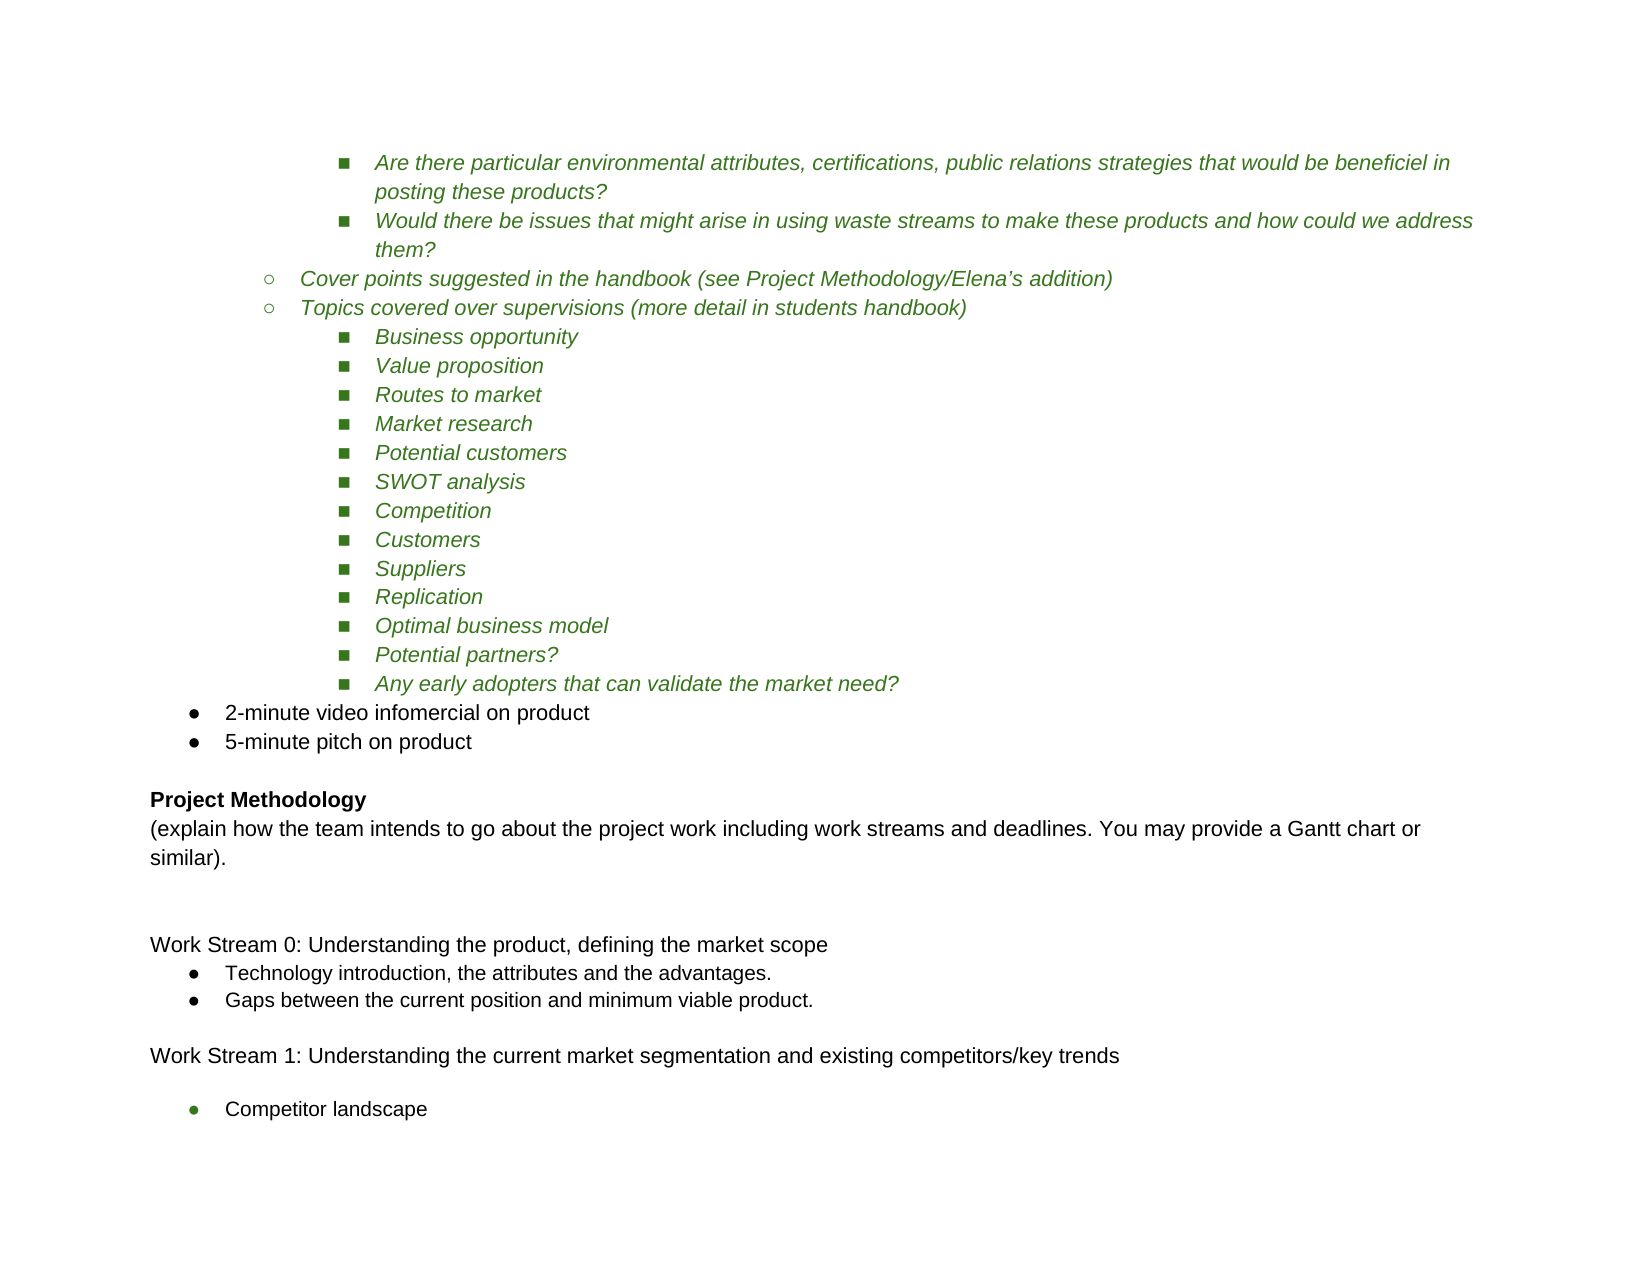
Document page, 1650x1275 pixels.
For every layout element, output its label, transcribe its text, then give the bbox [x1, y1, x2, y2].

list Cover points suggested in the handbook (see Project Methodology/Elena’s addition) [262, 266, 1500, 291]
list Would there be issues that might arise in using waste streams to make these products and how could we address them? [337, 208, 1500, 262]
list SWOT analysis [337, 468, 1500, 494]
list Value proposition [337, 353, 1500, 378]
list Market research [337, 411, 1500, 436]
text Project Methodology [150, 787, 1500, 812]
list Business opportunity [337, 324, 1500, 349]
text Work Stream 0: Understanding the product, defining the market scope [150, 932, 1500, 957]
list 5-minute pitch on product [187, 729, 1500, 754]
list Routes to market [337, 382, 1500, 407]
list Competitor landscape [187, 1097, 1500, 1121]
list Gaps between the current position and minimum viable product. [187, 988, 1500, 1012]
list Potential partners? [337, 642, 1500, 667]
list Suppliers [337, 555, 1500, 581]
list 2-minute video infomercial on product [187, 700, 1500, 725]
text (explain how the team intends to go about the project work including work streams and deadlines. You may provide a Gantt chart or similar). [150, 816, 1500, 870]
text Work Stream 1: Understanding the current market segmentation and existing competitors/key trends [150, 1043, 1500, 1068]
list Topics covered over supervisions (more detail in students handbook) [262, 295, 1500, 320]
list Are there particular environmental attributes, certifications, public relations strategies that would be beneficiel in posting these products? [337, 150, 1500, 204]
list Any early adopters that can validate the market need? [337, 671, 1500, 696]
list Optimal business model [337, 613, 1500, 638]
list Potential customers [337, 439, 1500, 465]
list Competition [337, 497, 1500, 523]
list Customers [337, 526, 1500, 552]
list Technology introduction, the attributes and the advantages. [187, 961, 1500, 985]
list Replication [337, 584, 1500, 609]
